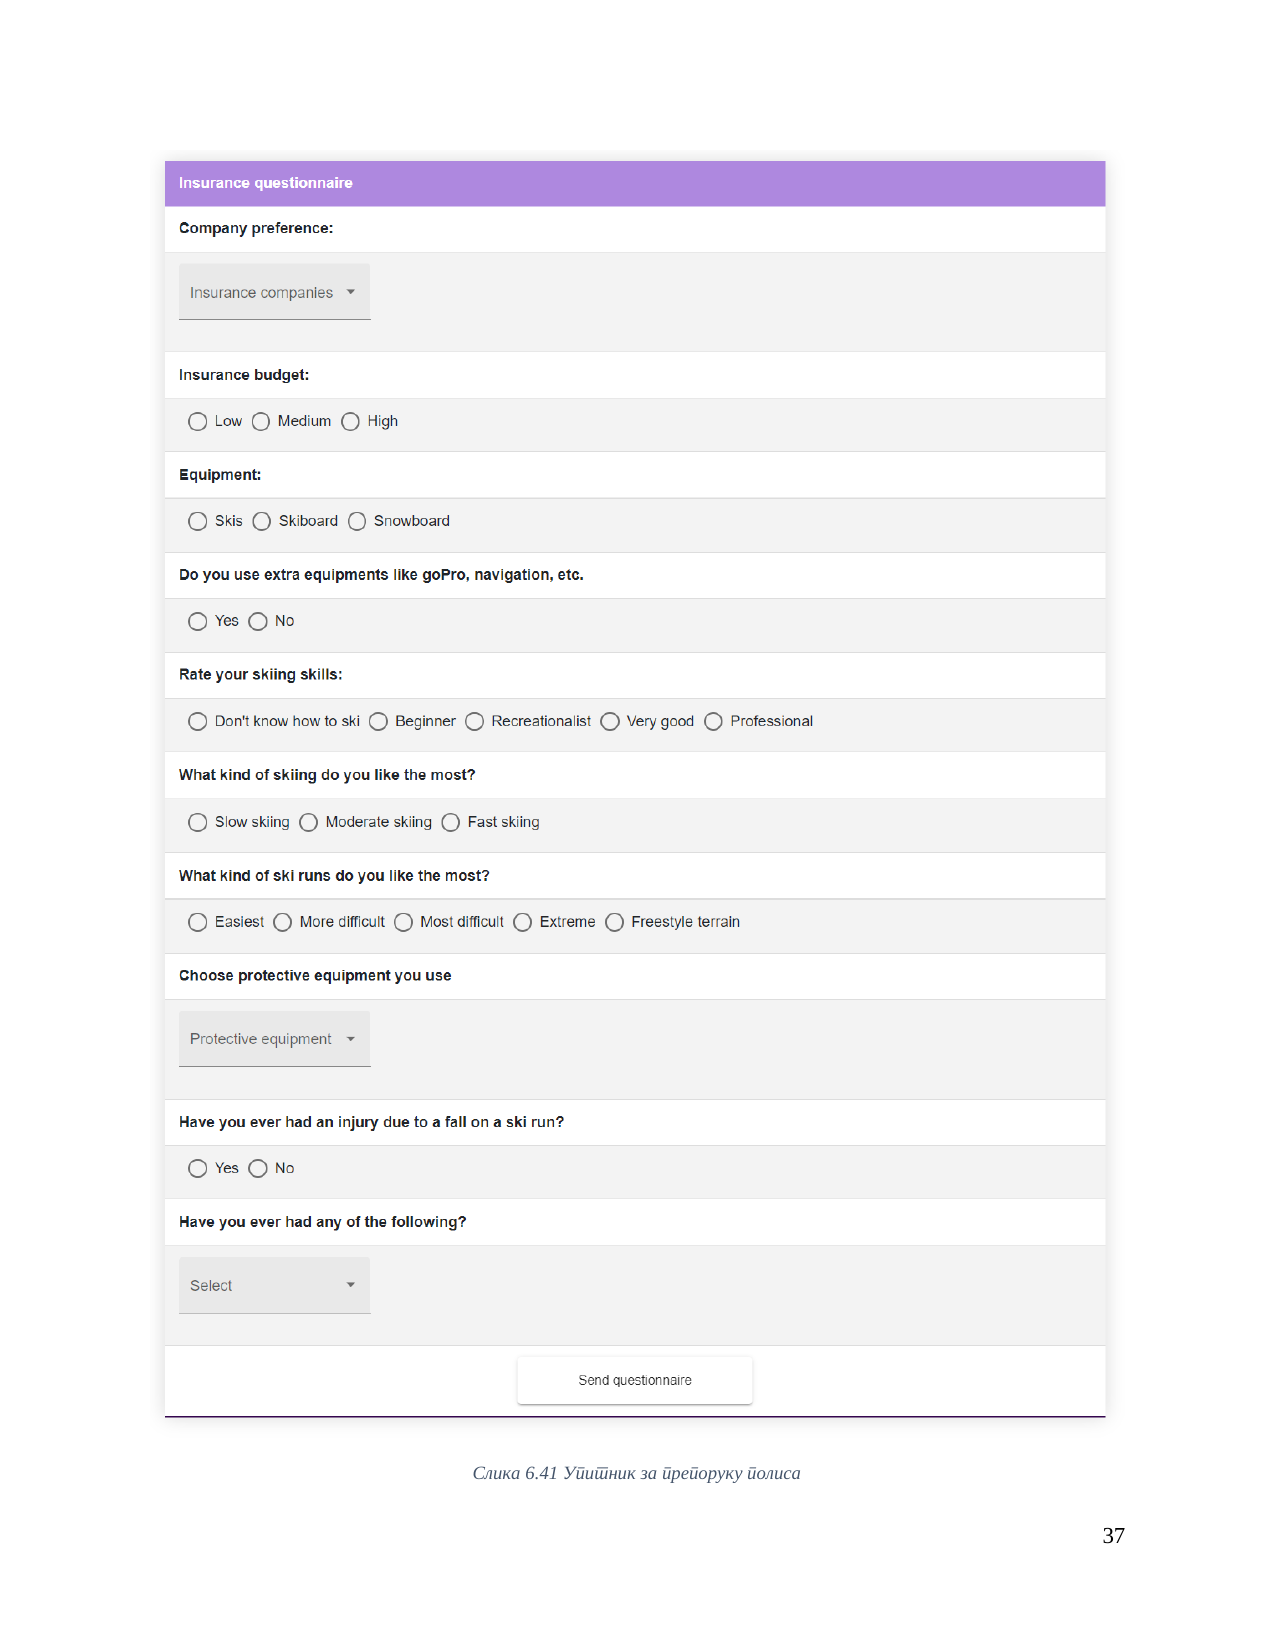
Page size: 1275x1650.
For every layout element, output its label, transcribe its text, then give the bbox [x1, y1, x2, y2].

picture [150, 150, 1125, 1438]
